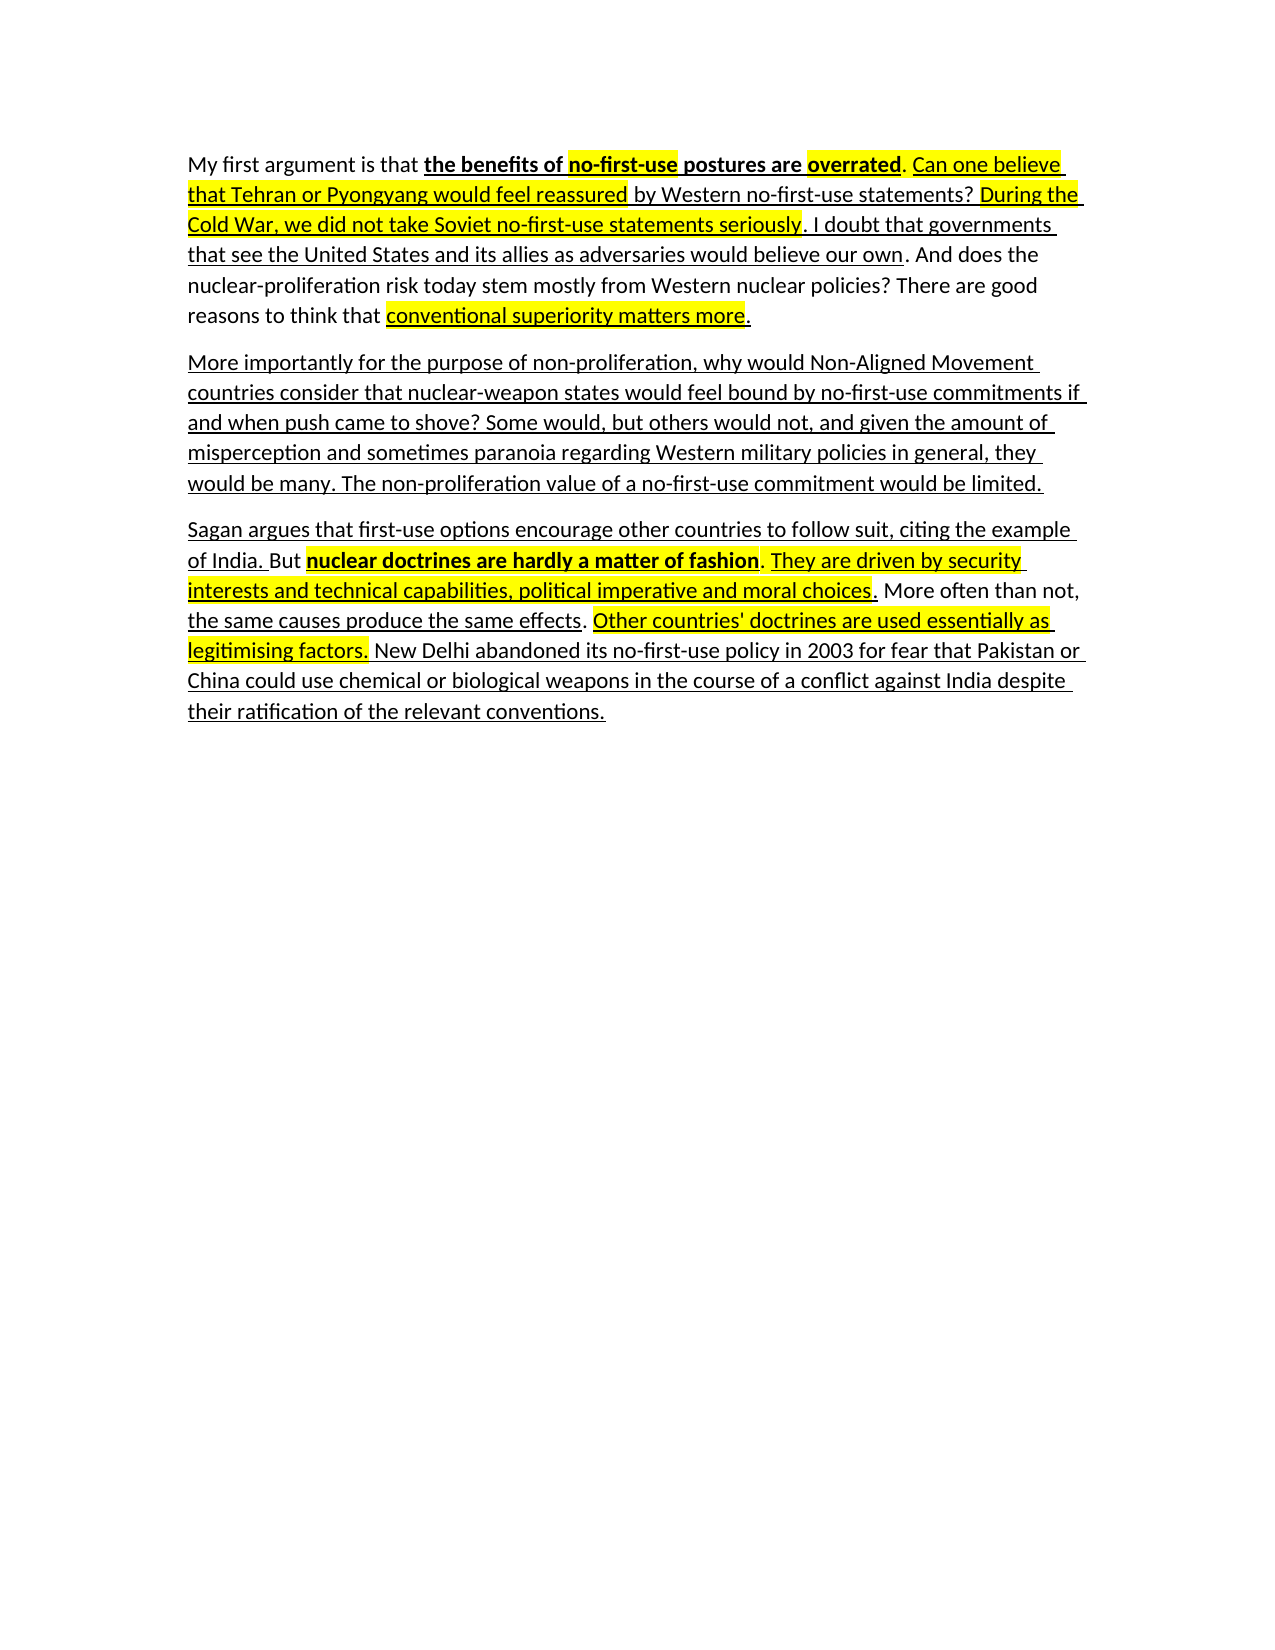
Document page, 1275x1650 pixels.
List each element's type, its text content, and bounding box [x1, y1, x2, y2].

text My first argument is that the benefits of no-first-use postures are overrated. Can one believe that Tehran or Pyongyang would feel reassured by Western no-first-use statements? During the Cold War, we did not take Soviet no-first-use statements seriously. I doubt that governments that see the United States and its allies as adversaries would believe our own. And does the nuclear-proliferation risk today stem mostly from Western nuclear policies? There are good reasons to think that conventional superiority matters more. [187, 150, 1087, 329]
text Sagan argues that first-use options encourage other countries to follow suit, citing the example of India. But nuclear doctrines are hardly a matter of fashion. They are driven by security interests and technical capabilities, political imperative and moral choices. More often than not, the same causes produce the same effects. Other countries' doctrines are used essentially as legitimising factors. New Delhi abandoned its no-first-use policy in 2003 for fear that Pakistan or China could use chemical or biological weapons in the course of a conflict against India despite their ratification of the relevant conventions. [187, 516, 1087, 725]
text More importantly for the purpose of non-proliferation, why would Non-Aligned Movement countries consider that nuclear-weapon states would feel bound by no-first-use commitments if and when push came to shove? Some would, but others would not, and given the amount of misperception and sometimes paranoia regarding Western military policies in general, they would be many. The non-proliferation value of a no-first-use commitment would be limited. [187, 348, 1087, 402]
text More importantly for the purpose of non-proliferation, why would Non-Aligned Movement countries consider that nuclear-weapon states would feel bound by no-first-use commitments if and when push came to shove? Some would, but others would not, and given the amount of misperception and sometimes paranoia regarding Western military policies in general, they would be many. The non-proliferation value of a no-first-use commitment would be limited. [187, 403, 1087, 497]
